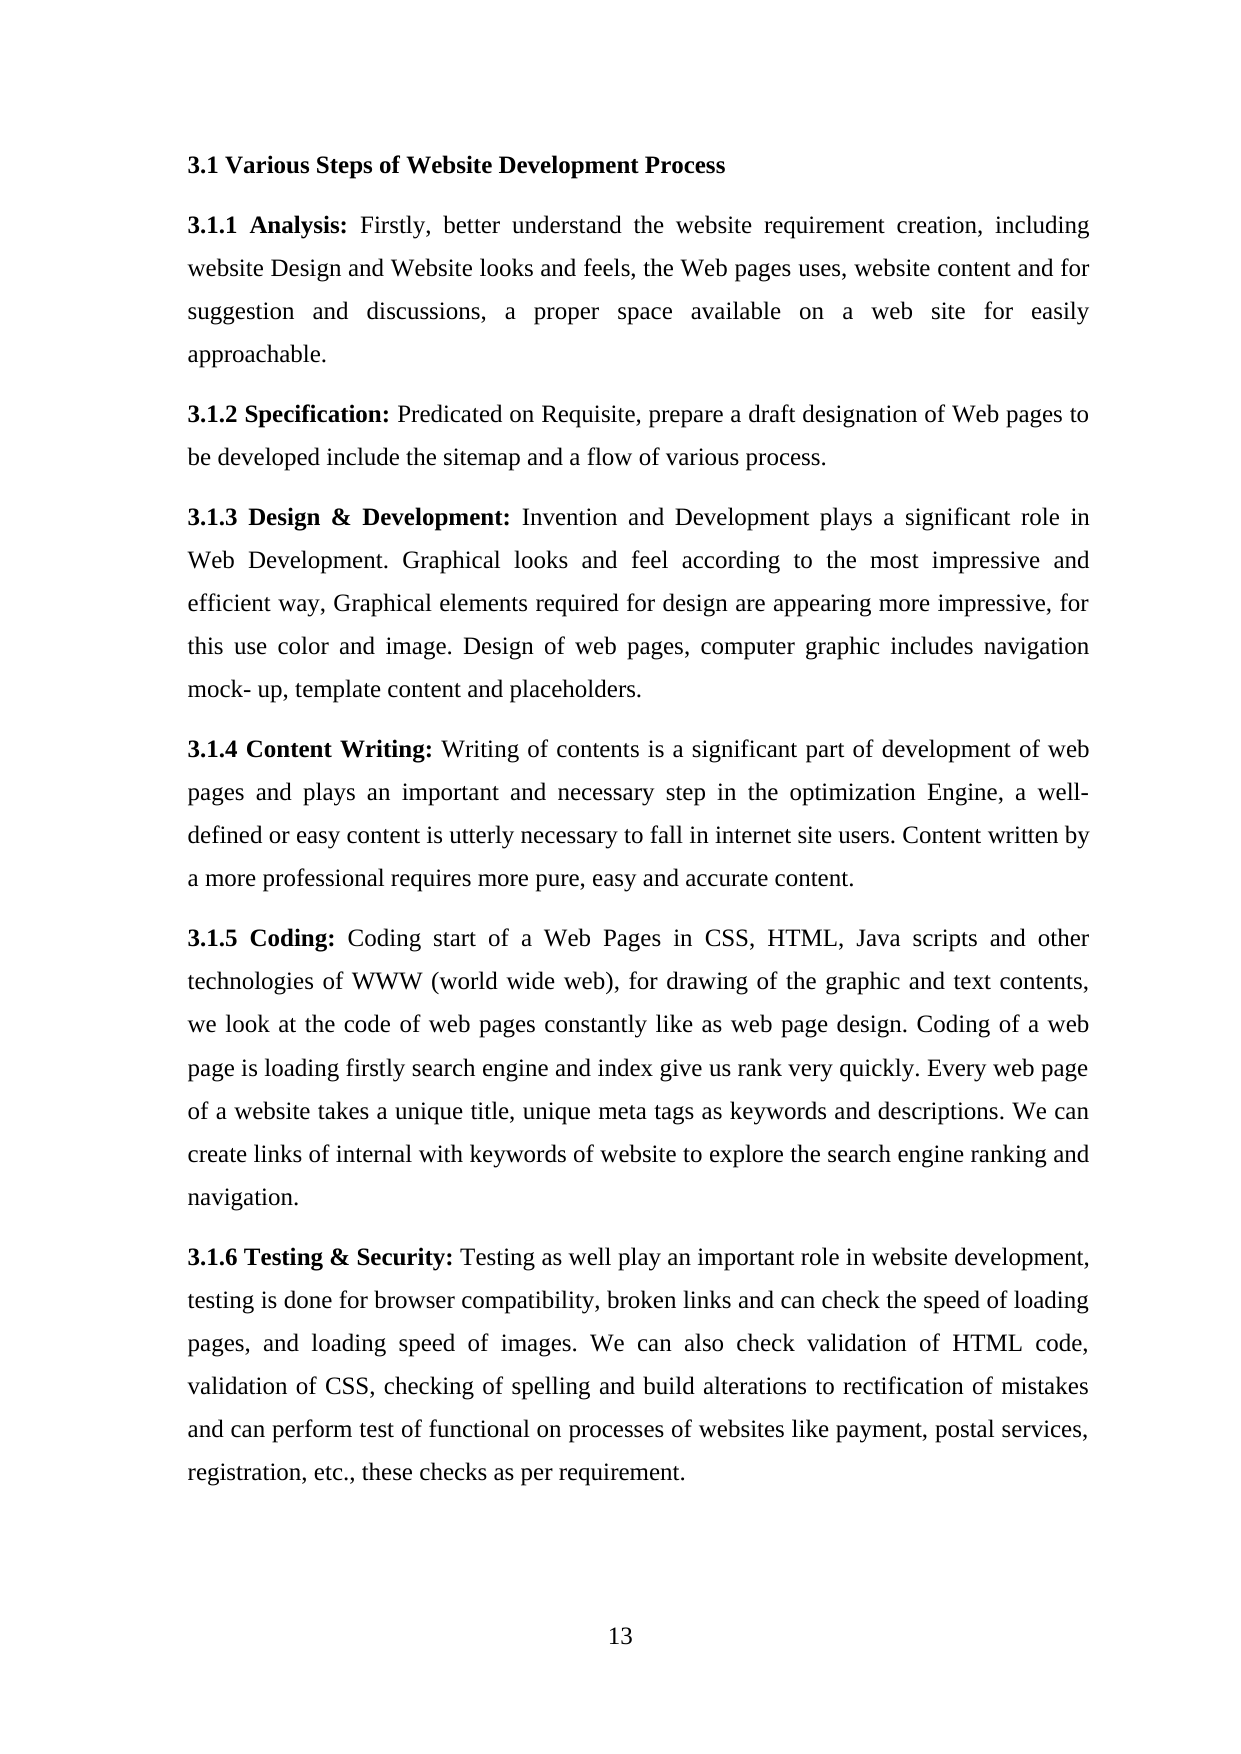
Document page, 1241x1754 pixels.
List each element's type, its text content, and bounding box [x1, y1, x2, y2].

text 3.1 Various Steps of Website Development Process [187, 150, 1090, 179]
text 3.1.1 Analysis: Firstly, better understand the website requirement creation, including website Design and Website looks and feels, the Web pages uses, website content and for suggestion and discussions, a proper space available on a web site for easily approachable. [187, 210, 1090, 368]
text 3.1.4 Content Writing: Writing of contents is a significant part of development of web pages and plays an important and necessary step in the optimization Engine, a well-defined or easy content is utterly necessary to fall in internet site users. Content written by a more professional requires more pure, easy and accurate content. [187, 734, 1090, 892]
text 3.1.6 Testing & Security: Testing as well play an important role in website development, testing is done for browser compatibility, broken links and can check the speed of loading pages, and loading speed of images. We can also check validation of HTML code, validation of CSS, checking of spelling and build alterations to rectification of mistakes and can perform test of functional on processes of websites like payment, postal services, registration, etc., these checks as per requirement. [187, 1242, 1090, 1486]
text 3.1.5 Coding: Coding start of a Web Pages in CSS, HTML, Java scripts and other technologies of WWW (world wide web), for drawing of the graphic and text contents, we look at the code of web pages constantly like as web page design. Coding of a web page is loading firstly search engine and index give us rank very quickly. Every web page of a website takes a unique title, unique meta tags as keywords and descriptions. We can create links of internal with keywords of website to explore the search engine ranking and navigation. [187, 923, 1090, 1211]
text 3.1.3 Design & Development: Invention and Development plays a significant role in Web Development. Graphical looks and feel according to the most impressive and efficient way, Graphical elements required for design are appearing more impressive, for this use color and image. Design of web pages, computer graphic includes navigation mock- up, template content and placeholders. [187, 502, 1090, 703]
text 3.1.2 Specification: Predicated on Requisite, prepare a draft designation of Web pages to be developed include the sitemap and a flow of various process. [187, 399, 1090, 471]
